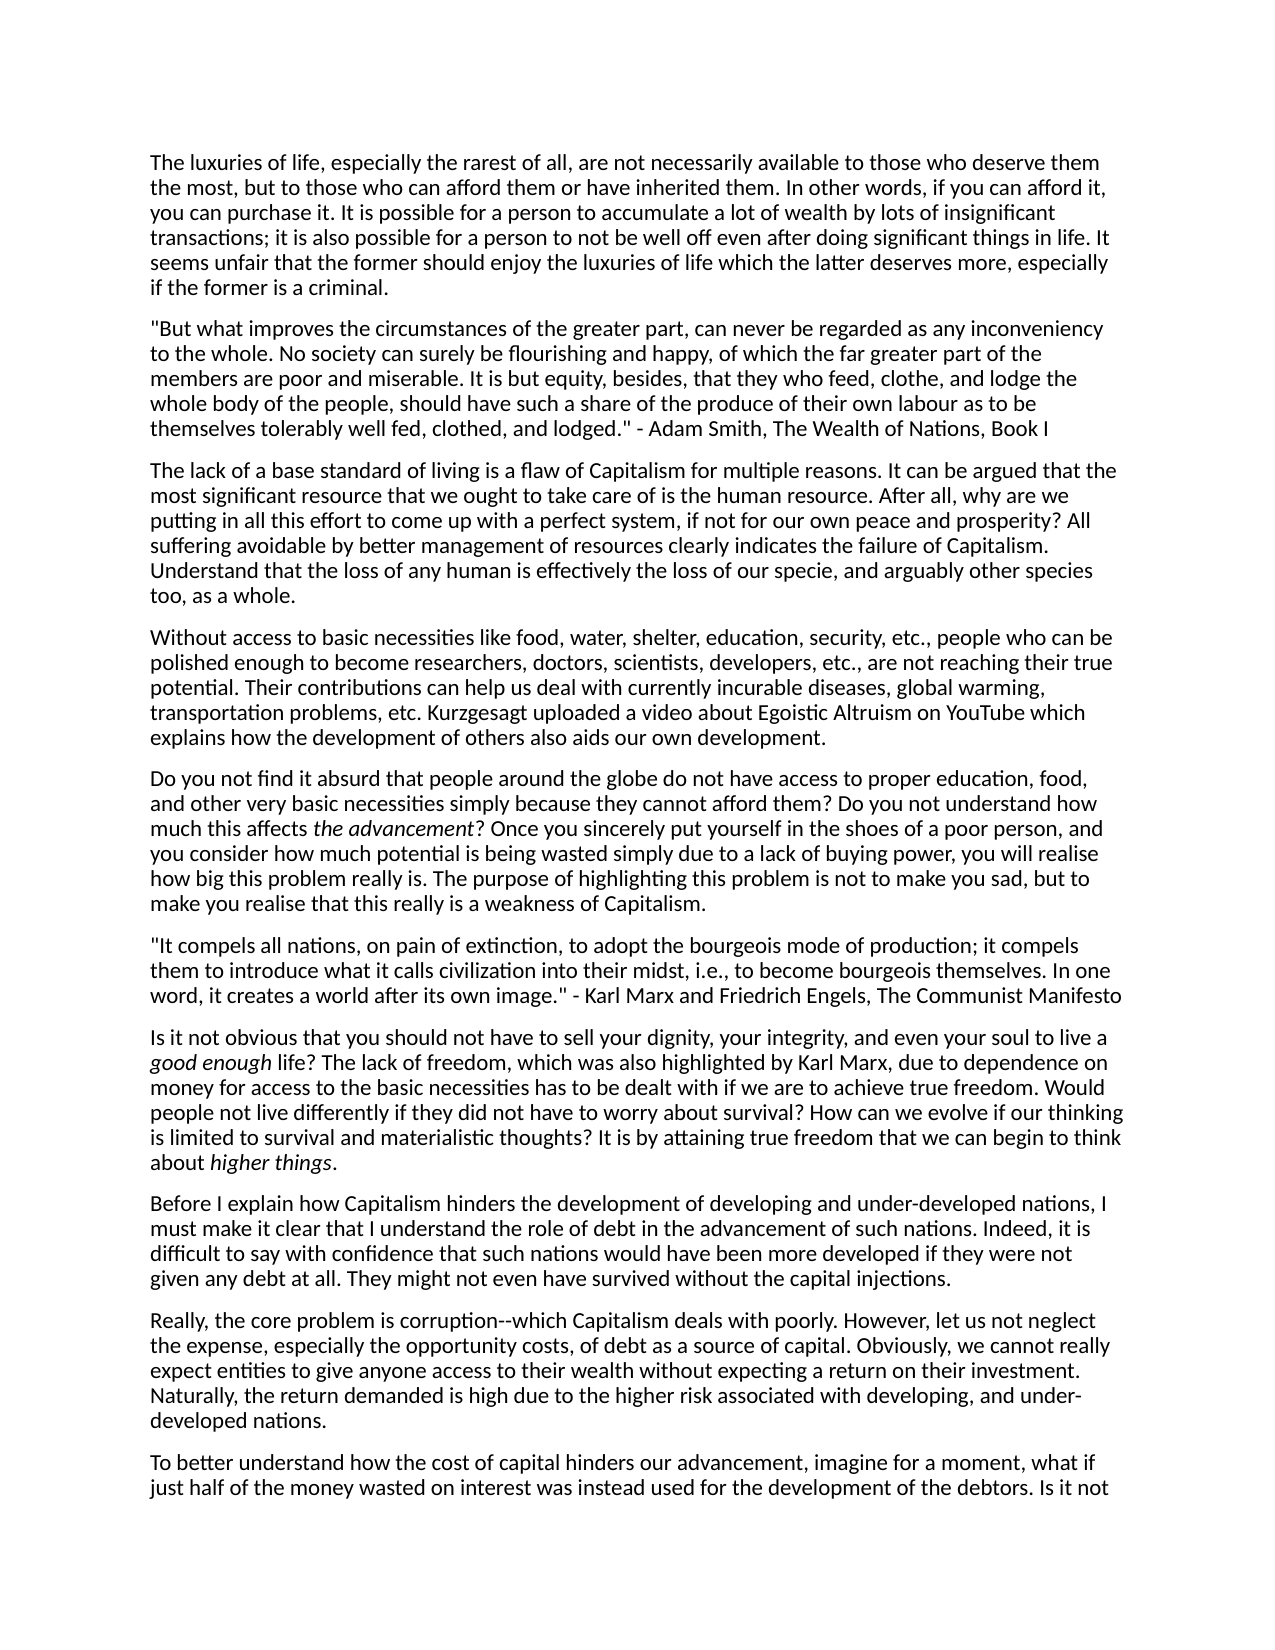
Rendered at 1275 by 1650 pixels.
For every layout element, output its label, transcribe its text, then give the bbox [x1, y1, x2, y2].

text Without access to basic necessities like food, water, shelter, education, security, etc., people who can be polished enough to become researchers, doctors, scientists, developers, etc., are not reaching their true potential. Their contributions can help us deal with currently incurable diseases, global warming, transportation problems, etc. Kurzgesagt uploaded a video about Egoistic Altruism on YouTube which explains how the development of others also aids our own development. [150, 625, 1125, 750]
text Is it not obvious that you should not have to sell your dignity, your integrity, and even your soul to live a good enough life? The lack of freedom, which was also highlighted by Karl Marx, due to dependence on money for access to the basic necessities has to be dealt with if we are to achieve true freedom. Would people not live differently if they did not have to worry about survival? How can we evolve if our thinking is limited to survival and materialistic thoughts? It is by attaining true freedom that we can begin to think about higher things. [150, 1025, 1125, 1175]
text Do you not find it absurd that people around the globe do not have access to proper education, food, and other very basic necessities simply because they cannot afford them? Do you not understand how much this affects the advancement? Once you sincerely put yourself in the shoes of a poor person, and you consider how much potential is being wasted simply due to a lack of buying power, you will realise how big this problem really is. The purpose of highlighting this problem is not to make you sad, but to make you realise that this really is a weakness of Capitalism. [150, 767, 1125, 917]
text Before I explain how Capitalism hinders the development of developing and under-developed nations, I must make it clear that I understand the role of debt in the advancement of such nations. Indeed, it is difficult to say with confidence that such nations would have been more developed if they were not given any debt at all. They might not even have survived without the capital injections. [150, 1192, 1125, 1292]
text "It compels all nations, on pain of extinction, to adopt the bourgeois mode of production; it compels them to introduce what it calls civilization into their midst, i.e., to become bourgeois themselves. In one word, it creates a world after its own image." - Karl Marx and Friedrich Engels, The Communist Manifesto [150, 933, 1125, 1008]
